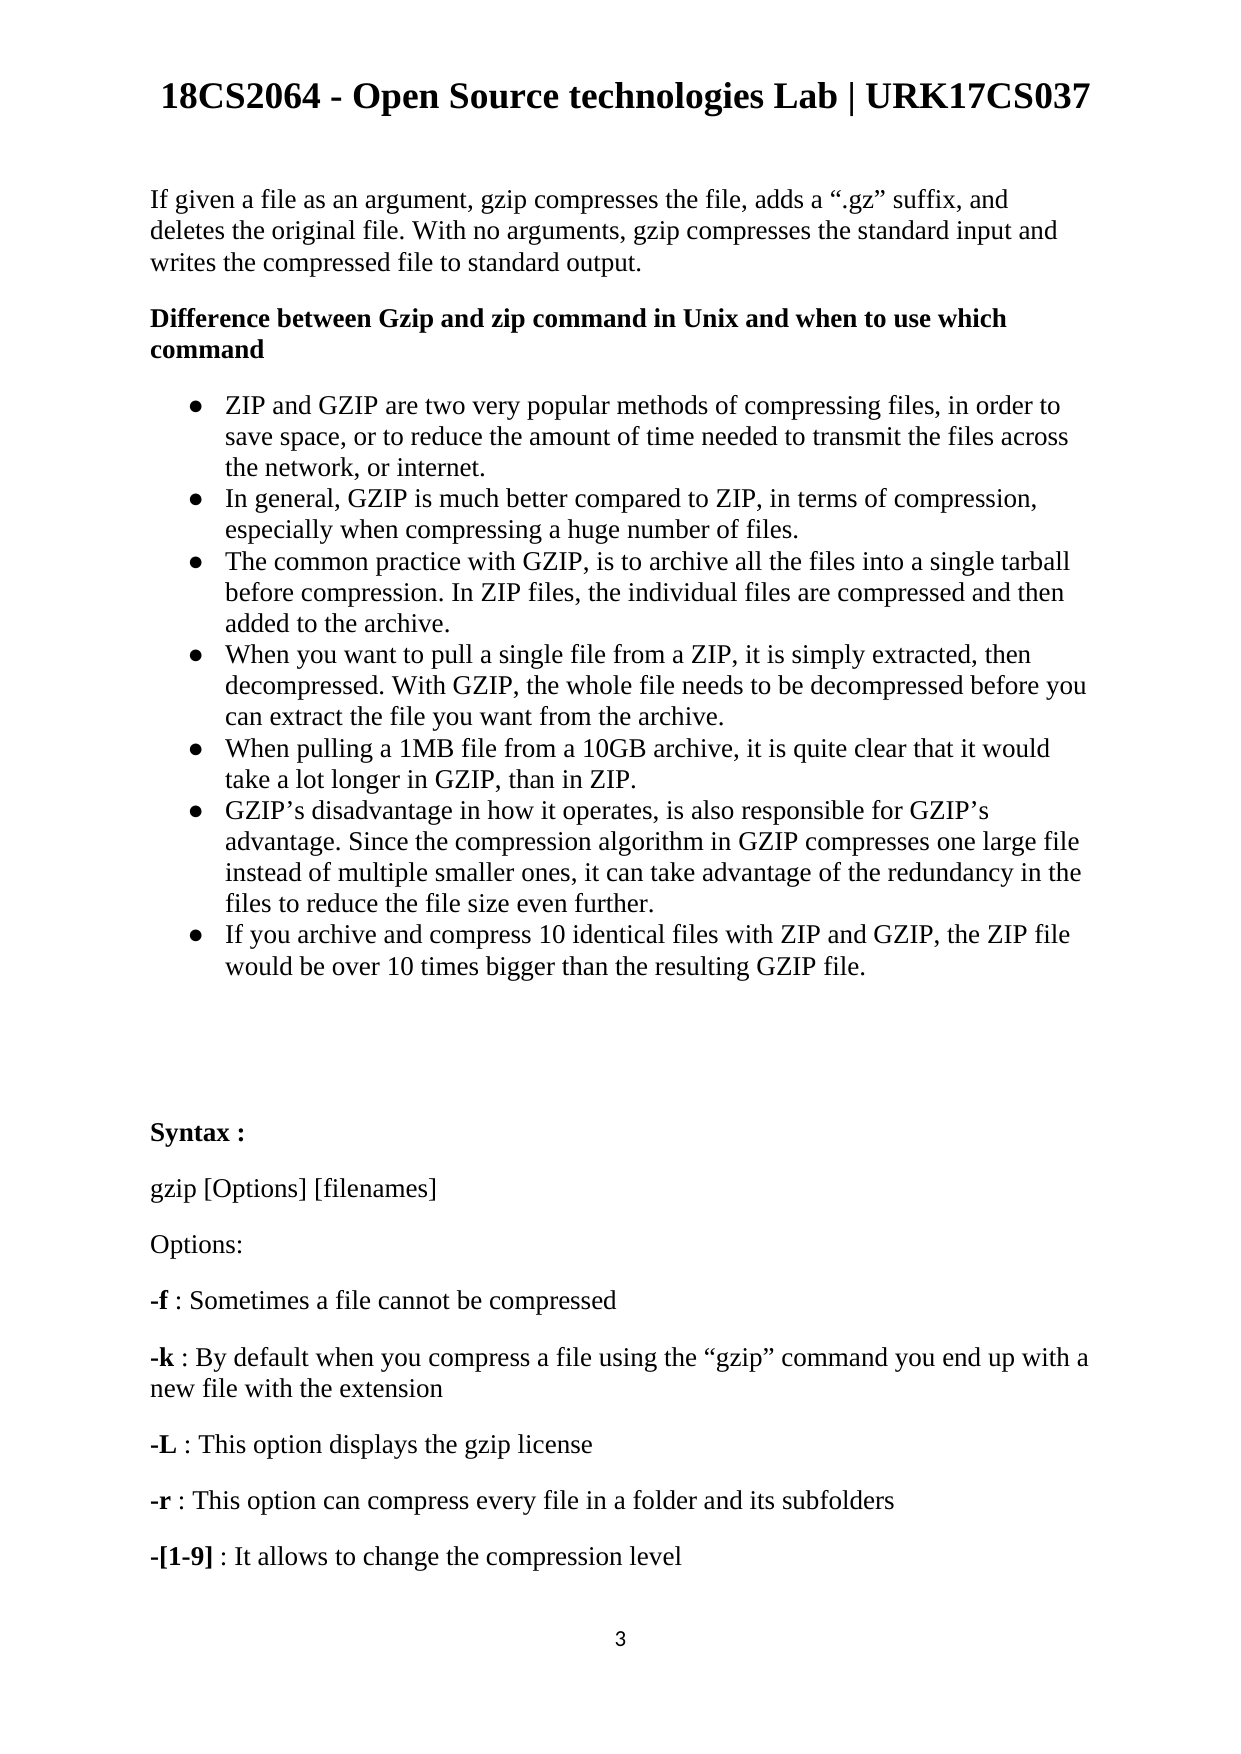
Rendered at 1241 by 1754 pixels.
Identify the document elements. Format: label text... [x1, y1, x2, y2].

list In general, GZIP is much better compared to ZIP, in terms of compression, especially when compressing a huge number of files. [187, 482, 1090, 545]
text Options: [150, 1228, 1090, 1259]
list When pulling a 1MB file from a 10GB archive, it is quite clear that it would take a lot longer in GZIP, than in ZIP. [187, 732, 1090, 794]
text -[1-9] : It allows to change the compression level [150, 1540, 1090, 1571]
text -f : Sometimes a file cannot be compressed [150, 1284, 1090, 1316]
text -k : By default when you compress a file using the “gzip” command you end up with a new file with the extension [150, 1341, 1090, 1403]
text -r : This option can compress every file in a folder and its subfolders [150, 1484, 1090, 1515]
list If you archive and compress 10 identical files with ZIP and GZIP, the ZIP file would be over 10 times bigger than the resulting GZIP file. [187, 918, 1090, 981]
list ZIP and GZIP are two very popular methods of compressing files, in order to save space, or to reduce the amount of time needed to transmit the files across the network, or internet. [187, 389, 1090, 482]
text If given a file as an argument, gzip compresses the file, adds a “.gz” suffix, and deletes the original file. With no arguments, gzip compresses the standard input and writes the compressed file to standard output. [150, 183, 1090, 277]
list The common practice with GZIP, is to archive all the files into a single tarball before compression. In ZIP files, the individual files are compressed and then added to the archive. [187, 545, 1090, 638]
list GZIP’s disadvantage in how it operates, is also responsible for GZIP’s advantage. Since the compression algorithm in GZIP compresses one large file instead of multiple smaller ones, it can take advantage of the redundancy in the files to reduce the file size even further. [187, 794, 1090, 918]
list When you want to pull a single file from a ZIP, it is simply extracted, then decompressed. With GZIP, the whole file needs to be decompressed before you can extract the file you want from the archive. [187, 638, 1090, 732]
text gzip [Options] [filenames] [150, 1172, 1090, 1203]
text Difference between Gzip and zip command in Unix and when to use which command [150, 302, 1090, 364]
text Syntax : [150, 1116, 1090, 1147]
text -L : This option displays the gzip license [150, 1428, 1090, 1459]
